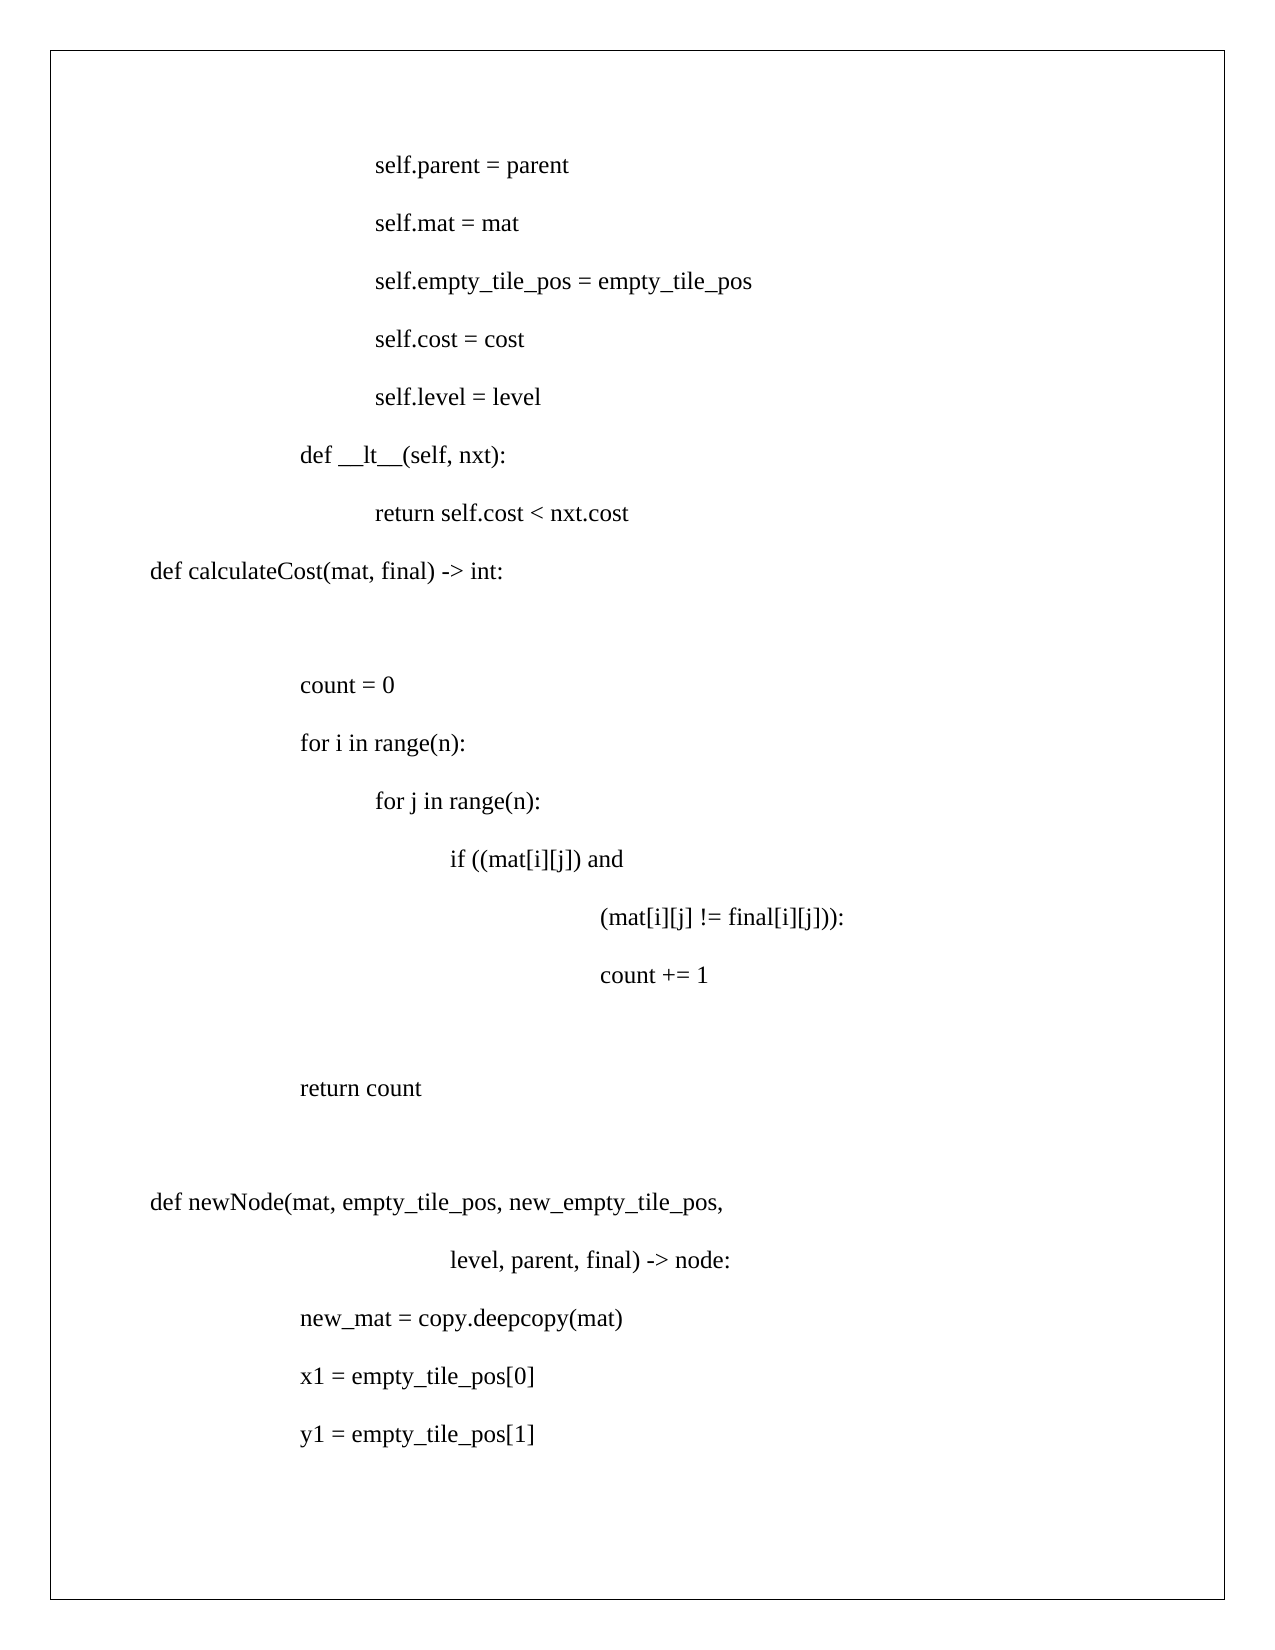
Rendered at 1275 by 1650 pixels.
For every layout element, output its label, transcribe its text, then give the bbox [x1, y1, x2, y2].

text def calculateCost(mat, final) -> int: [150, 556, 1125, 585]
text self.mat = mat [150, 208, 1125, 237]
text x1 = empty_tile_pos[0] [150, 1361, 1125, 1389]
text return count [150, 1073, 1125, 1102]
text self.level = level [150, 382, 1125, 411]
text for j in range(n): [150, 786, 1125, 814]
text self.cost = cost [150, 324, 1125, 353]
text def newNode(mat, empty_tile_pos, new_empty_tile_pos, [150, 1187, 1125, 1216]
text if ((mat[i][j]) and [150, 844, 1125, 873]
text self.parent = parent [150, 150, 1125, 179]
text for i in range(n): [150, 728, 1125, 757]
text new_mat = copy.deepcopy(mat) [150, 1303, 1125, 1332]
text count = 0 [150, 670, 1125, 698]
text y1 = empty_tile_pos[1] [150, 1419, 1125, 1448]
text return self.cost < nxt.cost [150, 498, 1125, 527]
text (mat[i][j] != final[i][j])): [150, 902, 1125, 931]
text def __lt__(self, nxt): [150, 440, 1125, 469]
text self.empty_tile_pos = empty_tile_pos [150, 266, 1125, 295]
text count += 1 [150, 960, 1125, 989]
text level, parent, final) -> node: [150, 1245, 1125, 1273]
